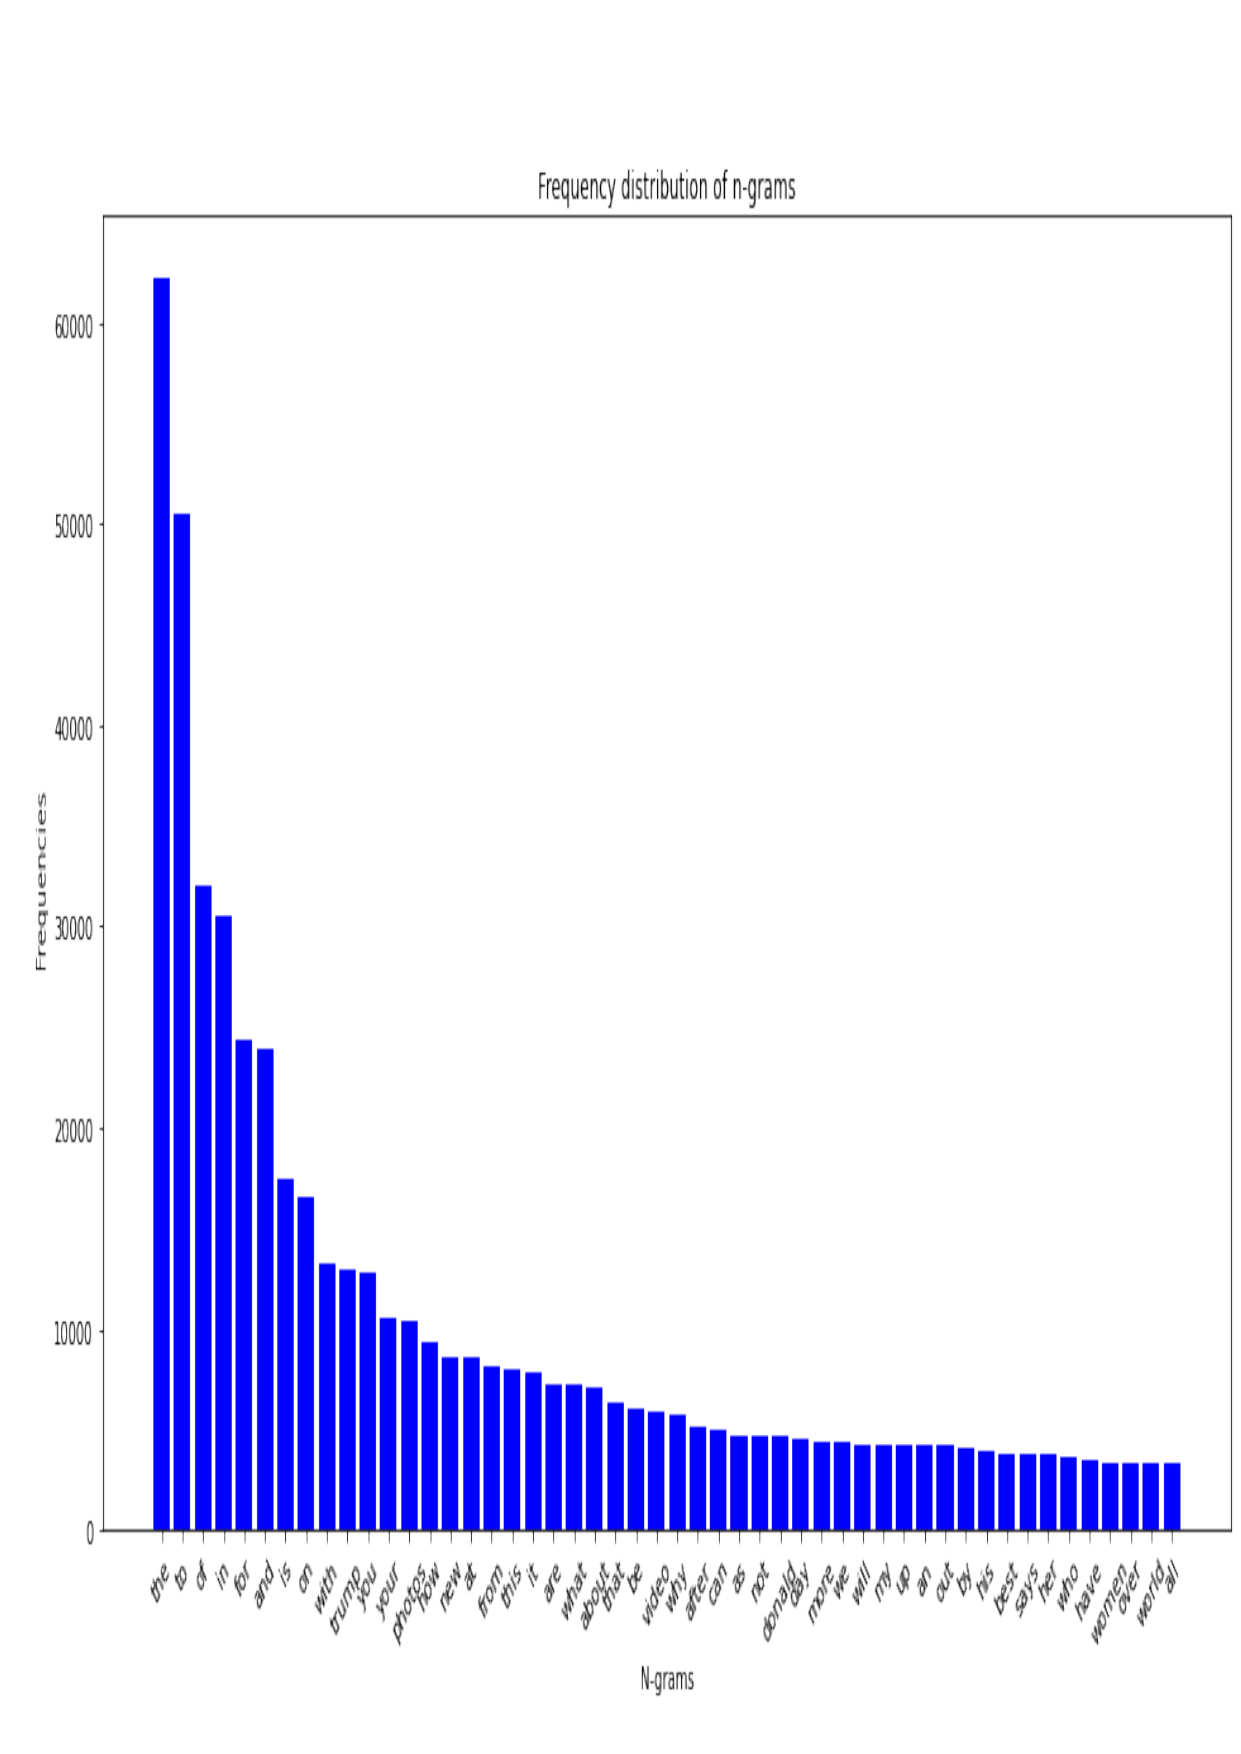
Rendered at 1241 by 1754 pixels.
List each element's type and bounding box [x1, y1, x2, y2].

picture [27, 150, 1240, 1715]
